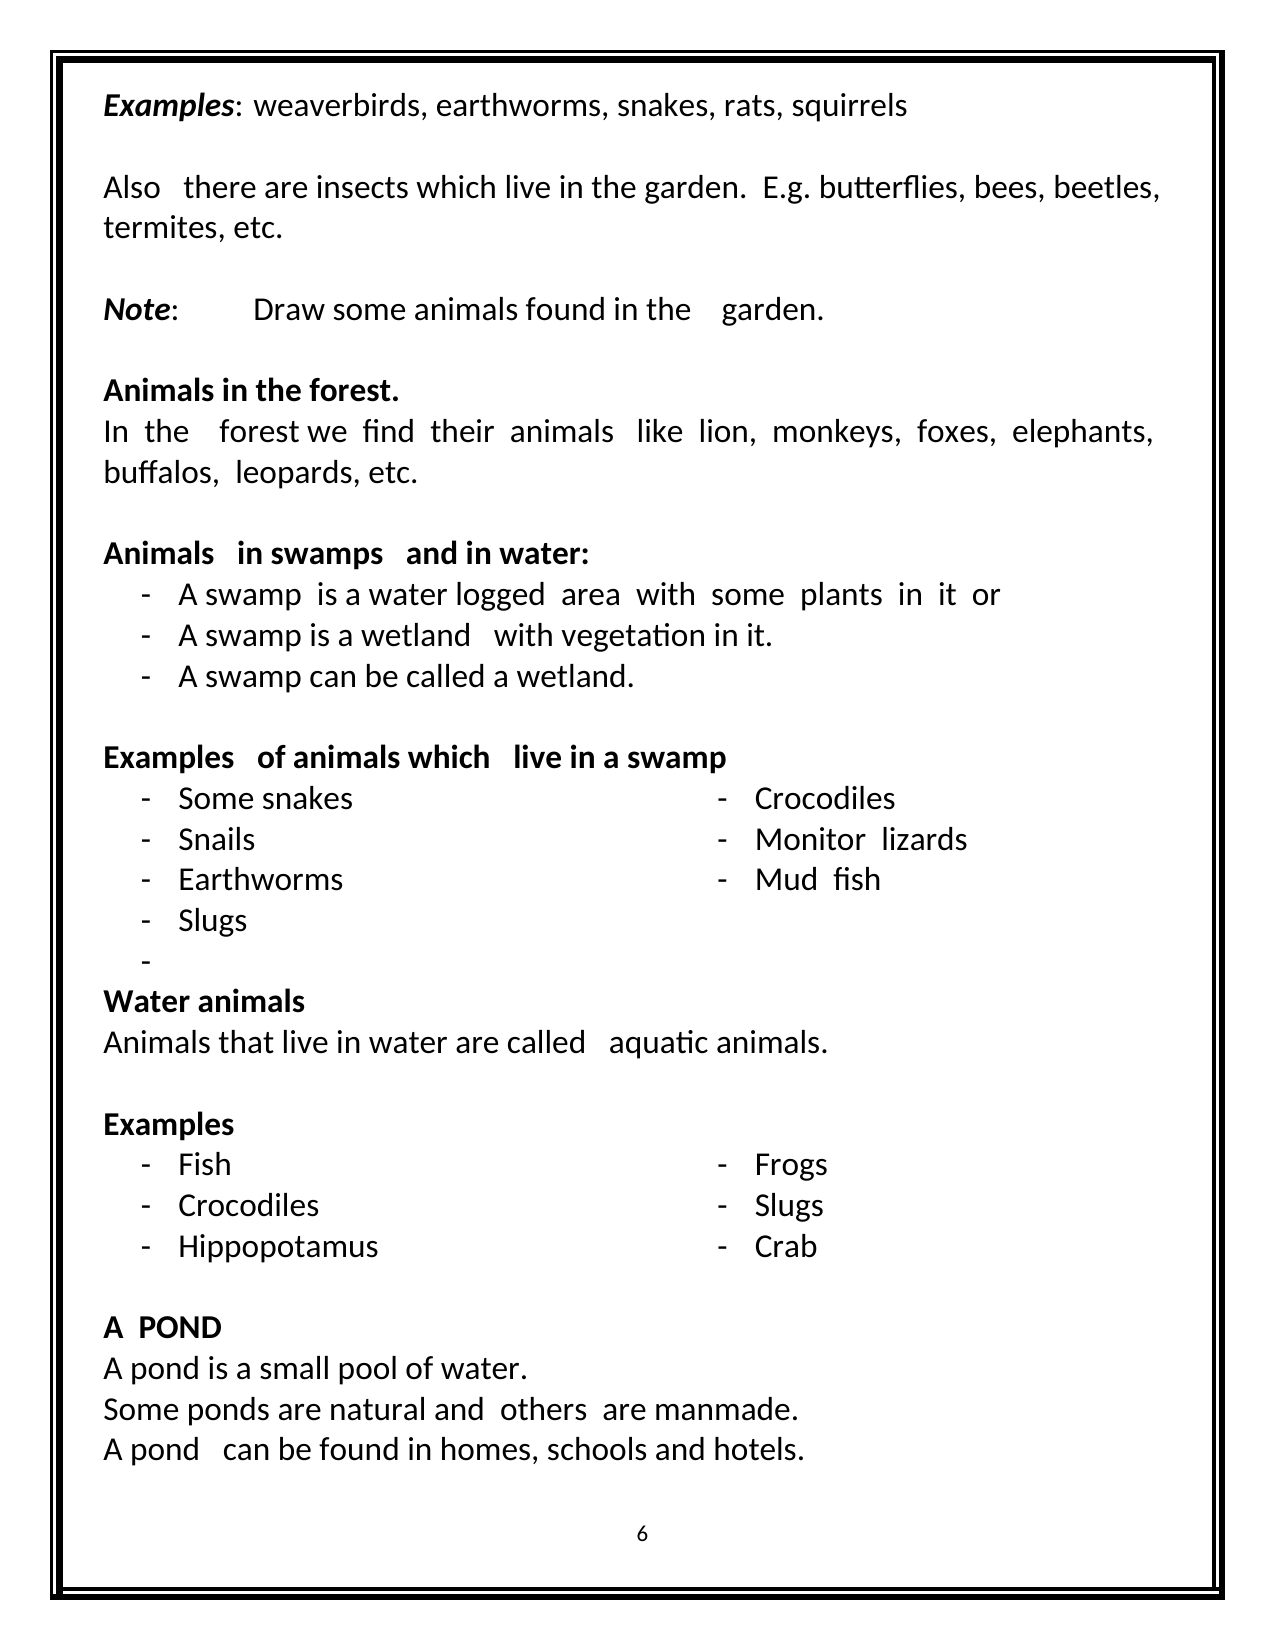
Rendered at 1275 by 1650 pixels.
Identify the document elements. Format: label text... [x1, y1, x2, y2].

list Crab [717, 1225, 1181, 1266]
list Snails [141, 817, 604, 858]
text Animals in the forest. [103, 369, 1181, 410]
text Some ponds are natural and others are manmade. [103, 1388, 1181, 1428]
text Examples of animals which live in a swamp [103, 736, 1181, 777]
text A pond is a small pool of water. [103, 1347, 1181, 1388]
text A POND [103, 1306, 1181, 1347]
text A pond can be found in homes, schools and hotels. [103, 1428, 1181, 1469]
list Monitor lizards [717, 817, 1181, 858]
text Also there are insects which live in the garden. E.g. butterflies, bees, beetles, termites, etc. [103, 166, 1181, 247]
text Note: Draw some animals found in the garden. [103, 288, 1181, 329]
list Slugs [141, 899, 604, 940]
list A swamp can be called a wetland. [141, 654, 1181, 695]
text Examples [103, 1103, 1181, 1143]
list Slugs [717, 1184, 1181, 1225]
list Crocodiles [717, 777, 1181, 817]
text In the forest we find their animals like lion, monkeys, foxes, elephants, buffalos, leopards, etc. [103, 410, 1181, 492]
list Some snakes [141, 777, 604, 817]
list Fish [141, 1143, 604, 1184]
text Water animals [103, 980, 1181, 1021]
list Earthworms [141, 858, 604, 899]
text Animals in swamps and in water: [103, 532, 1181, 573]
list A swamp is a wetland with vegetation in it. [141, 614, 1181, 654]
text Animals that live in water are called aquatic animals. [103, 1021, 1181, 1062]
list Frogs [717, 1143, 1181, 1184]
list Crocodiles [141, 1184, 604, 1225]
text Examples: weaverbirds, earthworms, snakes, rats, squirrels [103, 84, 1181, 125]
list Mud fish [717, 858, 1181, 899]
list Hippopotamus [141, 1225, 604, 1266]
list A swamp is a water logged area with some plants in it or [141, 573, 1181, 614]
